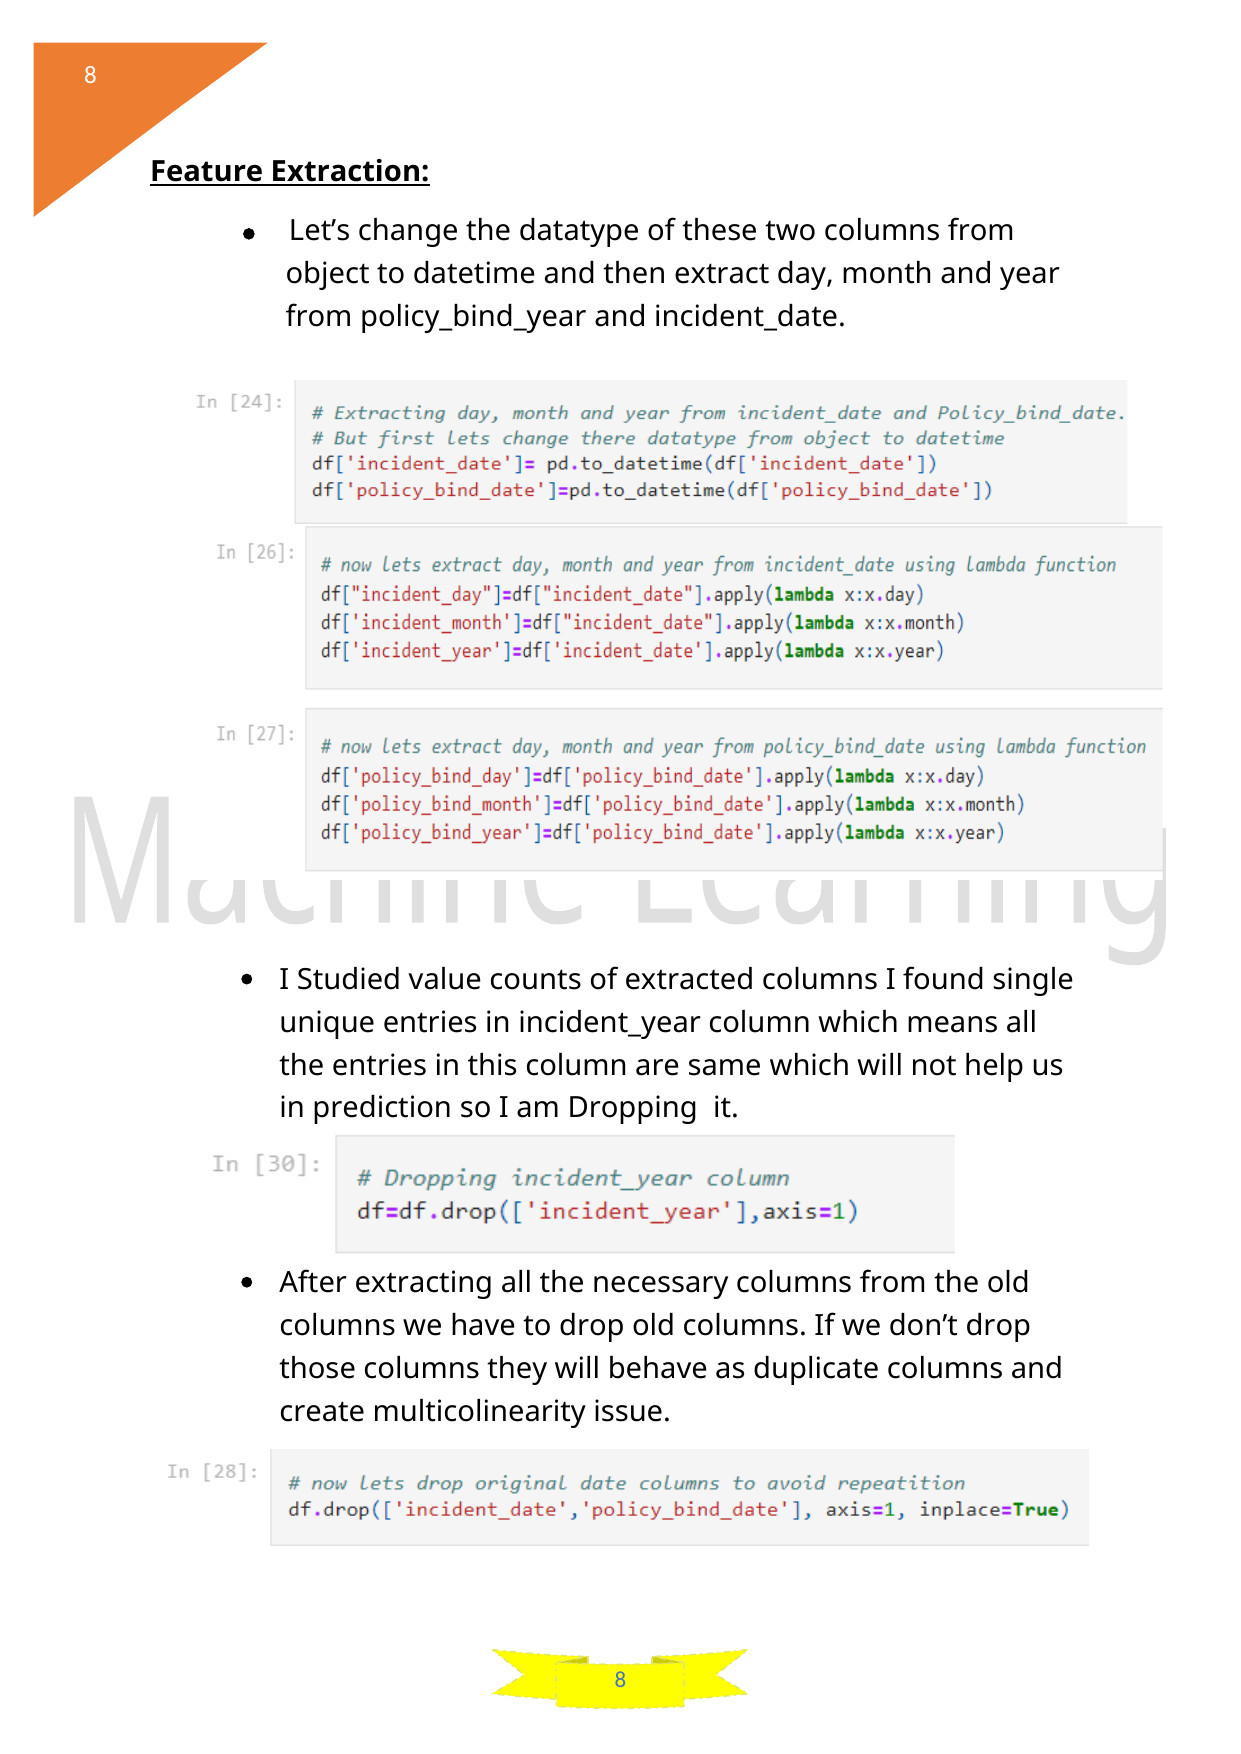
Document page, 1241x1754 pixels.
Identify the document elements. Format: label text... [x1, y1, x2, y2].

text Feature Extraction: [150, 150, 1090, 190]
list After extracting all the necessary columns from the old columns we have to drop old columns. If we don’t drop those columns they will behave as duplicate columns and create multicolinearity issue. [242, 1261, 1090, 1429]
picture [187, 525, 1163, 880]
picture [187, 380, 1128, 524]
picture [187, 1129, 955, 1260]
picture [150, 1449, 1090, 1550]
list I Studied value counts of extracted columns I found single unique entries in incident_year column which means all the entries in this column are same which will not help us in prediction so I am Dropping it. [242, 958, 1090, 1126]
list Let’s change the datatype of these two columns from object to datetime and then extract day, month and year from policy_bind_year and incident_date. [242, 209, 1090, 335]
